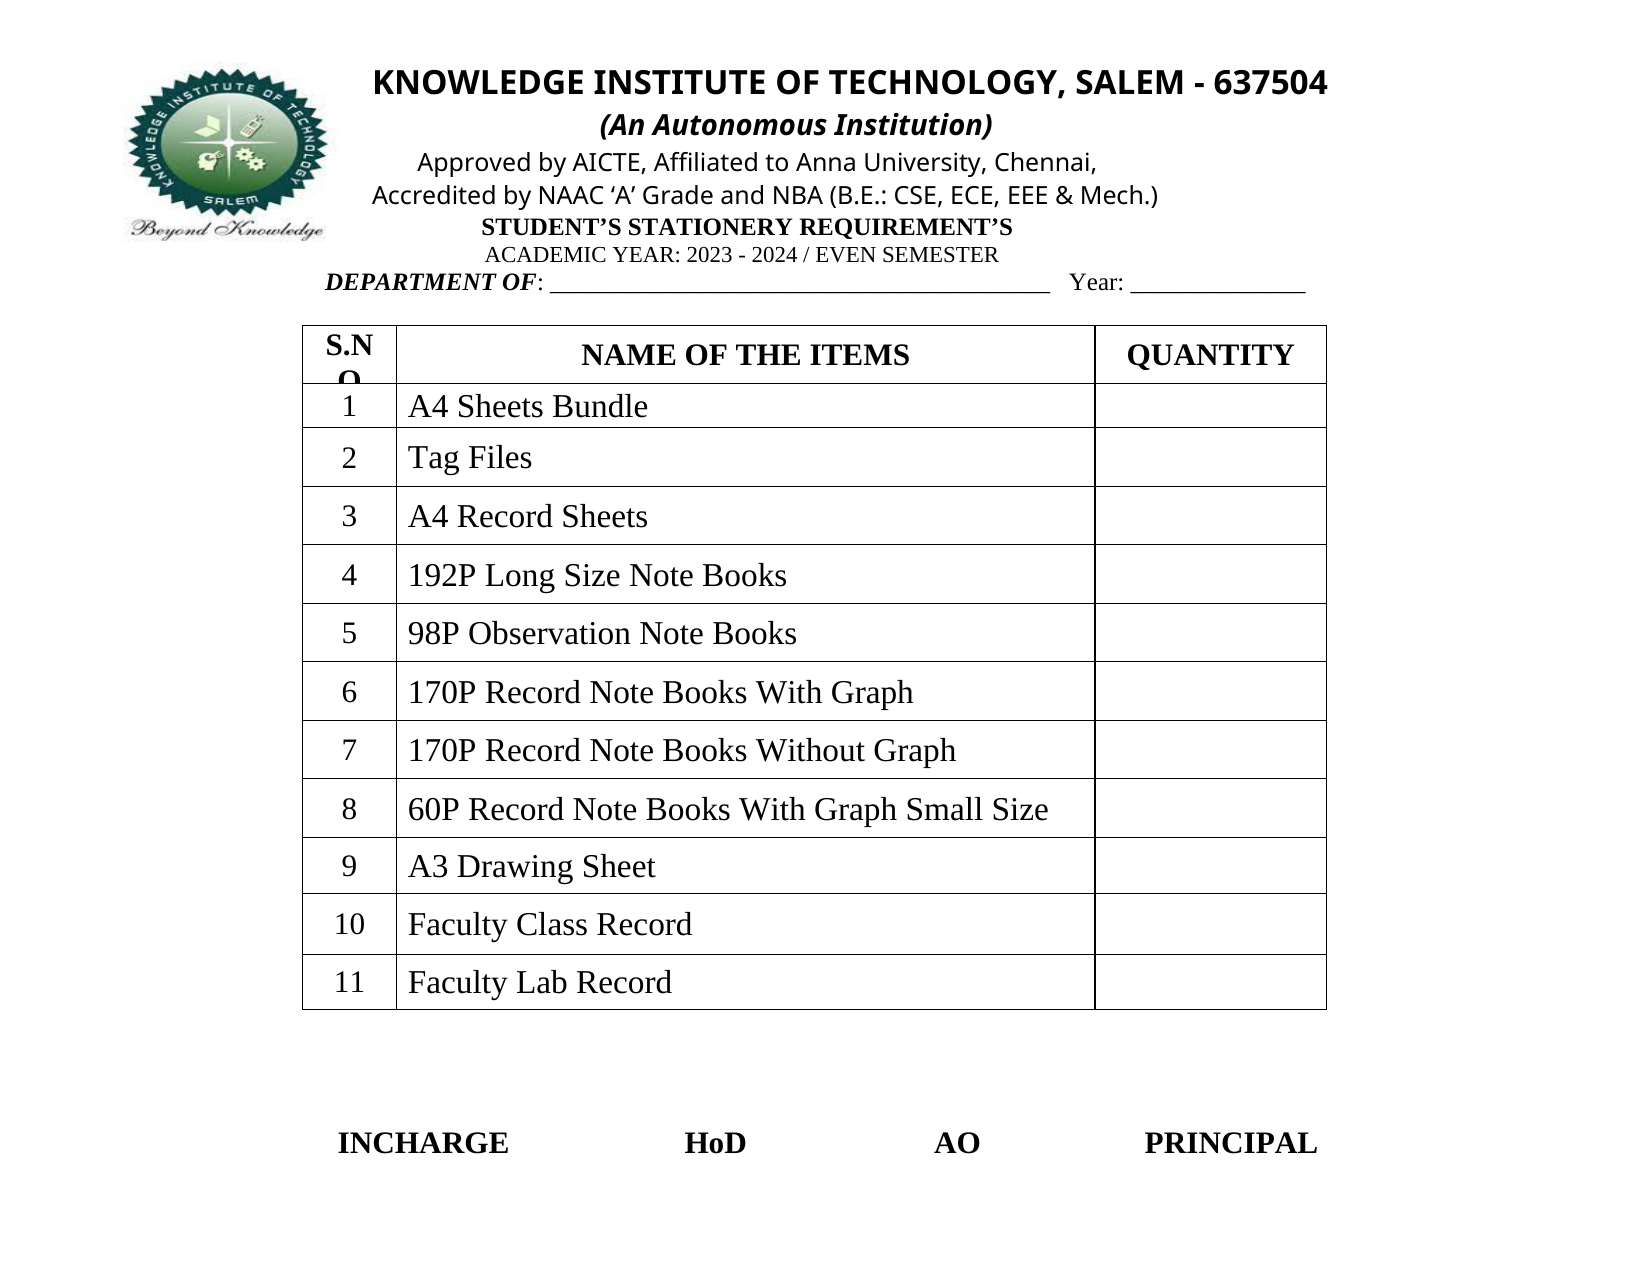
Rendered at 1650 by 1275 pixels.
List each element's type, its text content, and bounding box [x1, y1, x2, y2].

text STUDENT’S STATIONERY REQUIREMENT’S [354, 212, 1500, 241]
table_cell [1096, 894, 1326, 953]
table_header NAME OF THE ITEMS [397, 326, 1094, 383]
table_cell A3 Drawing Sheet [397, 838, 1094, 893]
table_cell 1 [303, 384, 396, 427]
table_cell Tag Files [397, 428, 1094, 486]
table_cell [1096, 838, 1326, 893]
table_cell A4 Record Sheets [397, 487, 1094, 544]
table_cell 7 [303, 721, 396, 778]
table_cell [1096, 487, 1326, 544]
table_cell Faculty Lab Record [397, 955, 1094, 1009]
table_header S.NO [303, 326, 396, 383]
table_cell 2 [303, 428, 396, 486]
table_cell [1096, 779, 1326, 837]
table_cell 192P Long Size Note Books [397, 545, 1094, 603]
table_cell [1096, 662, 1326, 720]
table_cell 5 [303, 604, 396, 661]
table_cell [1096, 428, 1326, 486]
table_cell 170P Record Note Books Without Graph [397, 721, 1094, 778]
table_cell [1096, 721, 1326, 778]
table_cell [1096, 604, 1326, 661]
table_cell 6 [303, 662, 396, 720]
text DEPARTMENT OF: ________________________________________ Year: ______________ [150, 267, 1500, 296]
table_cell 8 [303, 779, 396, 837]
table_cell 10 [303, 894, 396, 953]
table_cell 60P Record Note Books With Graph Small Size [397, 779, 1094, 837]
table_cell [1096, 545, 1326, 603]
text KNOWLEDGE INSTITUTE OF TECHNOLOGY, SALEM - 637504 (An Autonomous Institution) Approved by AICTE, Affiliated to Anna University, Chennai, Accredited by NAAC ‘A’ Grade and NBA (B.E.: CSE, ECE, EEE & Mech.) [150, 59, 1500, 212]
table_cell 3 [303, 487, 396, 544]
table_cell 4 [303, 545, 396, 603]
table_cell Faculty Class Record [397, 894, 1094, 953]
table_cell A4 Sheets Bundle [397, 384, 1094, 427]
table_cell [1096, 955, 1326, 1009]
table_cell [1096, 384, 1326, 427]
table_cell 9 [303, 838, 396, 893]
picture [101, 62, 354, 246]
table_cell 170P Record Note Books With Graph [397, 662, 1094, 720]
text ACADEMIC YEAR: 2023 - 2024 / EVEN SEMESTER [150, 241, 1500, 267]
table_header QUANTITY [1096, 326, 1326, 383]
table_cell 11 [303, 955, 396, 1009]
text INCHARGE HoD AO PRINCIPAL [150, 1125, 1500, 1161]
table_cell 98P Observation Note Books [397, 604, 1094, 661]
